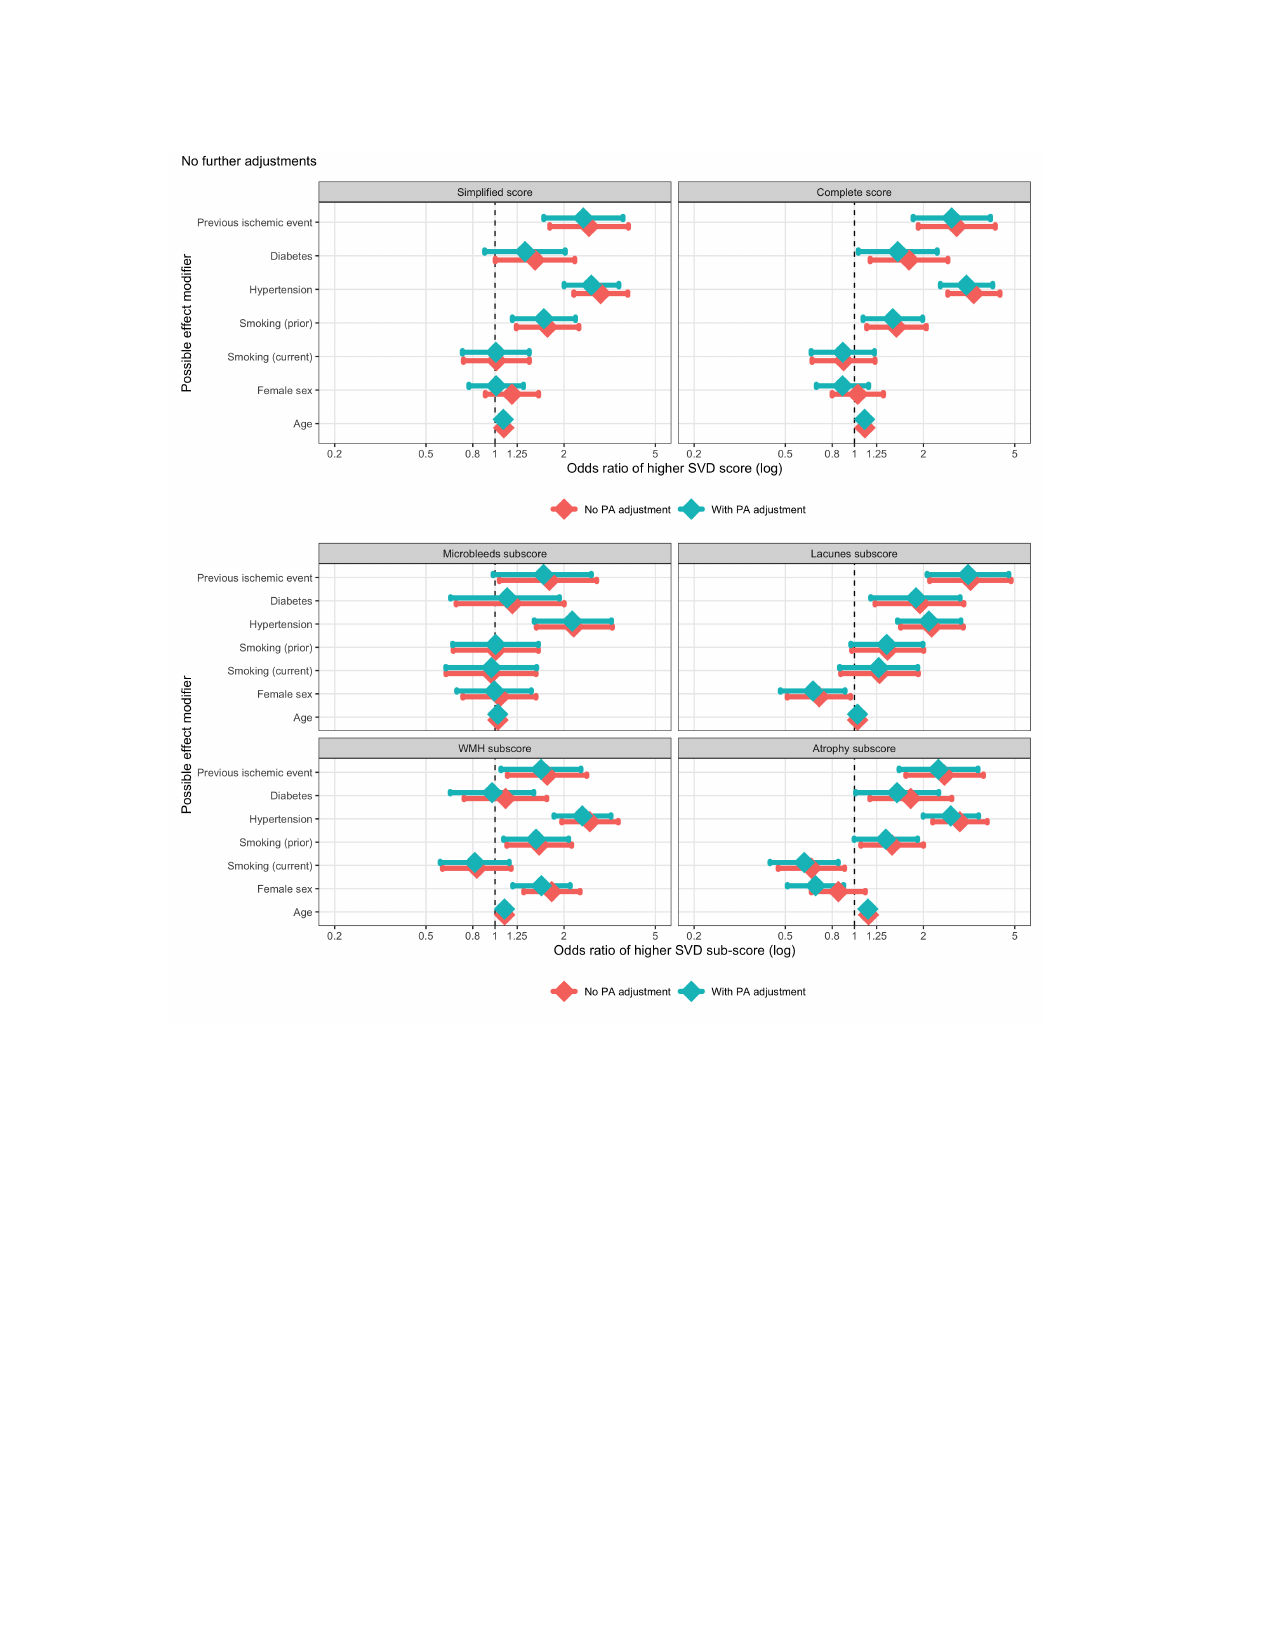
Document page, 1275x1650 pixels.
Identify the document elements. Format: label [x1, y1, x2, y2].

picture [168, 150, 1044, 1025]
